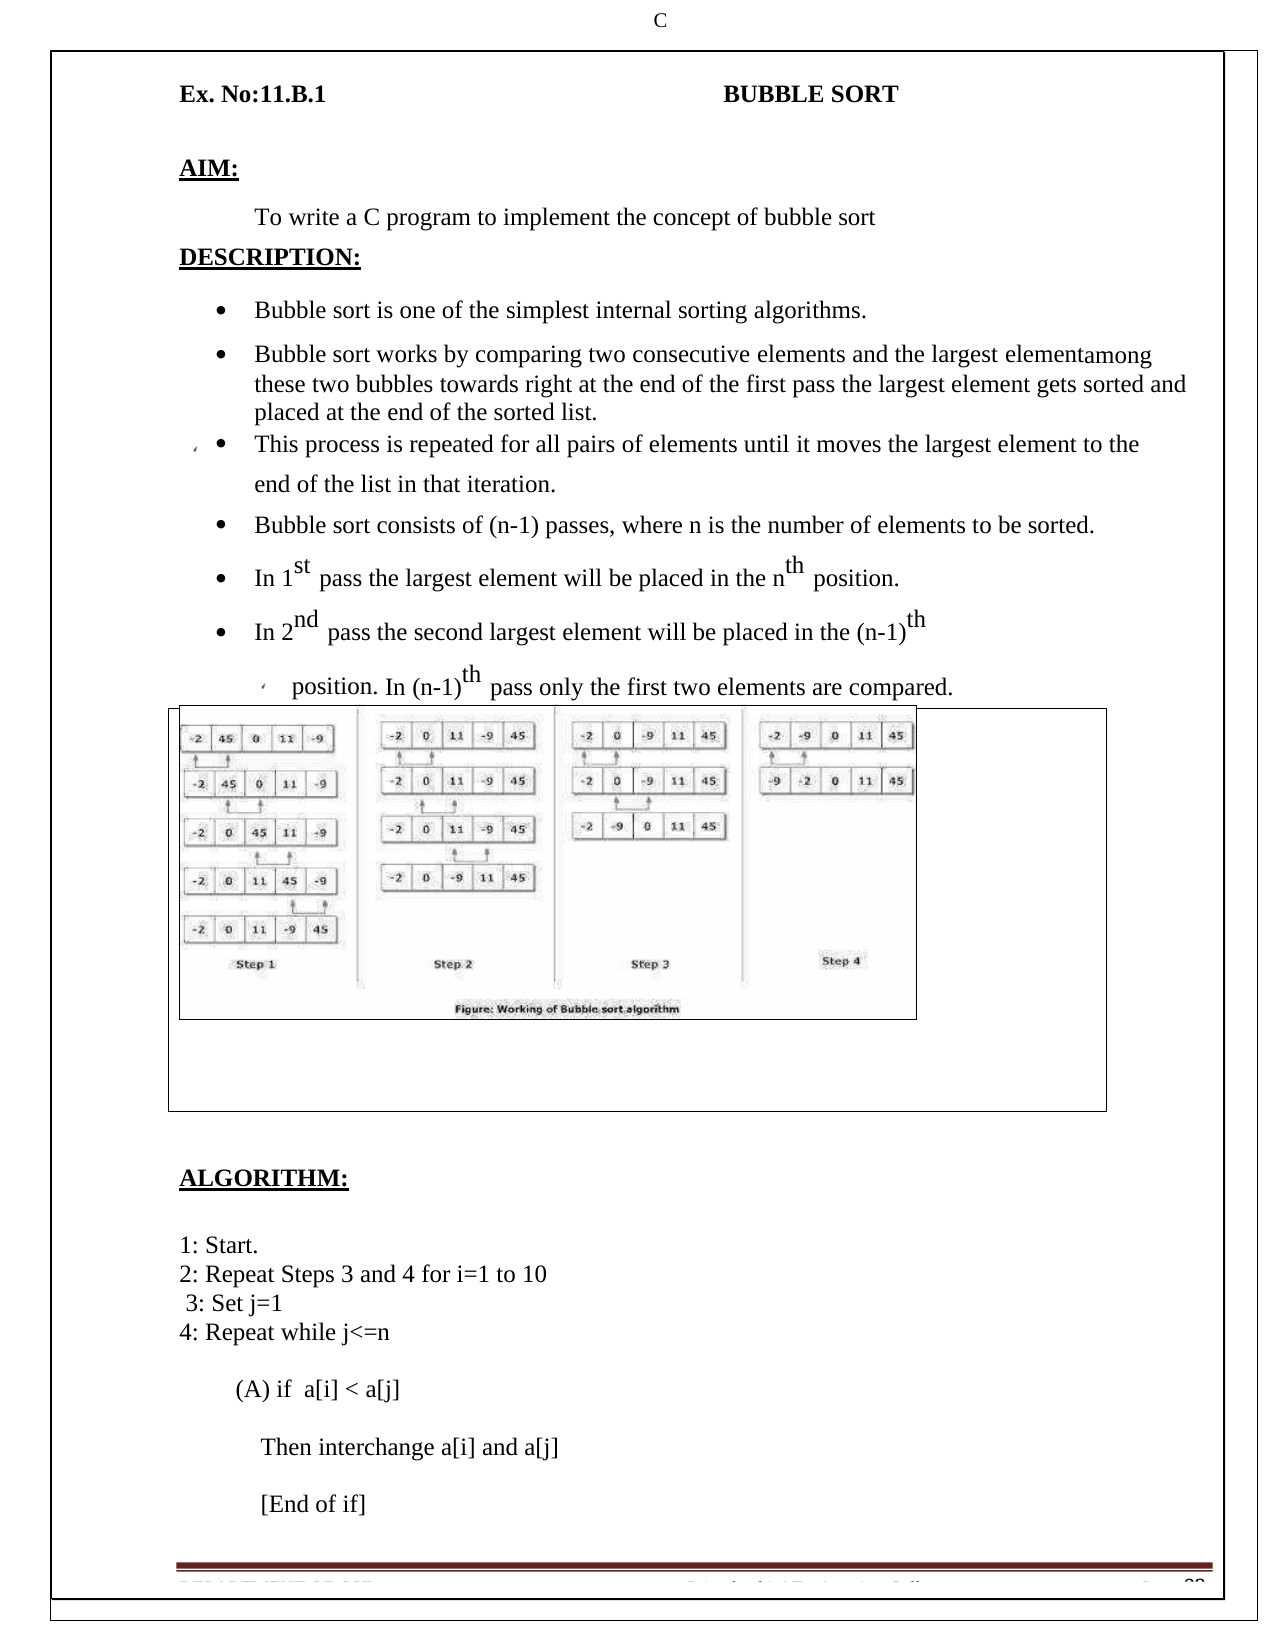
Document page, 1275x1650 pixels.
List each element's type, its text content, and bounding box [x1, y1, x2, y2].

list This process is repeated for all pairs of elements until it moves the largest element to the end of the list in that iteration. [217, 429, 1181, 498]
list if a[i] < a[j] [235, 1374, 1257, 1403]
picture [180, 706, 916, 1019]
text To write a C program to implement the concept of bubble sort [254, 202, 1257, 231]
list In 1st pass the largest element will be placed in the nth position. [217, 550, 1257, 593]
text Then interchange a[i] and a[j] [End of if] [260, 1432, 559, 1518]
list Bubble sort works by comparing two consecutive elements and the largest elementamong these two bubbles towards right at the end of the first pass the largest element gets sorted and placed at the end of the sorted list. [217, 340, 1208, 426]
subtitle Ex. No:11.B.1 BUBBLE SORT [179, 79, 1257, 107]
text ALGORITHM: [179, 1163, 1257, 1192]
list Bubble sort consists of (n-1) passes, where n is the number of elements to be sorted. [217, 510, 1257, 539]
list Bubble sort is one of the simplest internal sorting algorithms. [217, 295, 1257, 325]
text 1: Start. [179, 1231, 1257, 1259]
text AIM: [179, 153, 1257, 182]
text 2: Repeat Steps 3 and 4 for i=1 to 10 [179, 1259, 1257, 1288]
text DESCRIPTION: [179, 242, 1257, 271]
text 3: Set j=1 [185, 1288, 1257, 1317]
text 4: Repeat while j<=n [179, 1317, 1257, 1346]
list In 2nd pass the second largest element will be placed in the (n-1)th position. In (n-1)th pass only the first two elements are compared. [217, 604, 1021, 701]
